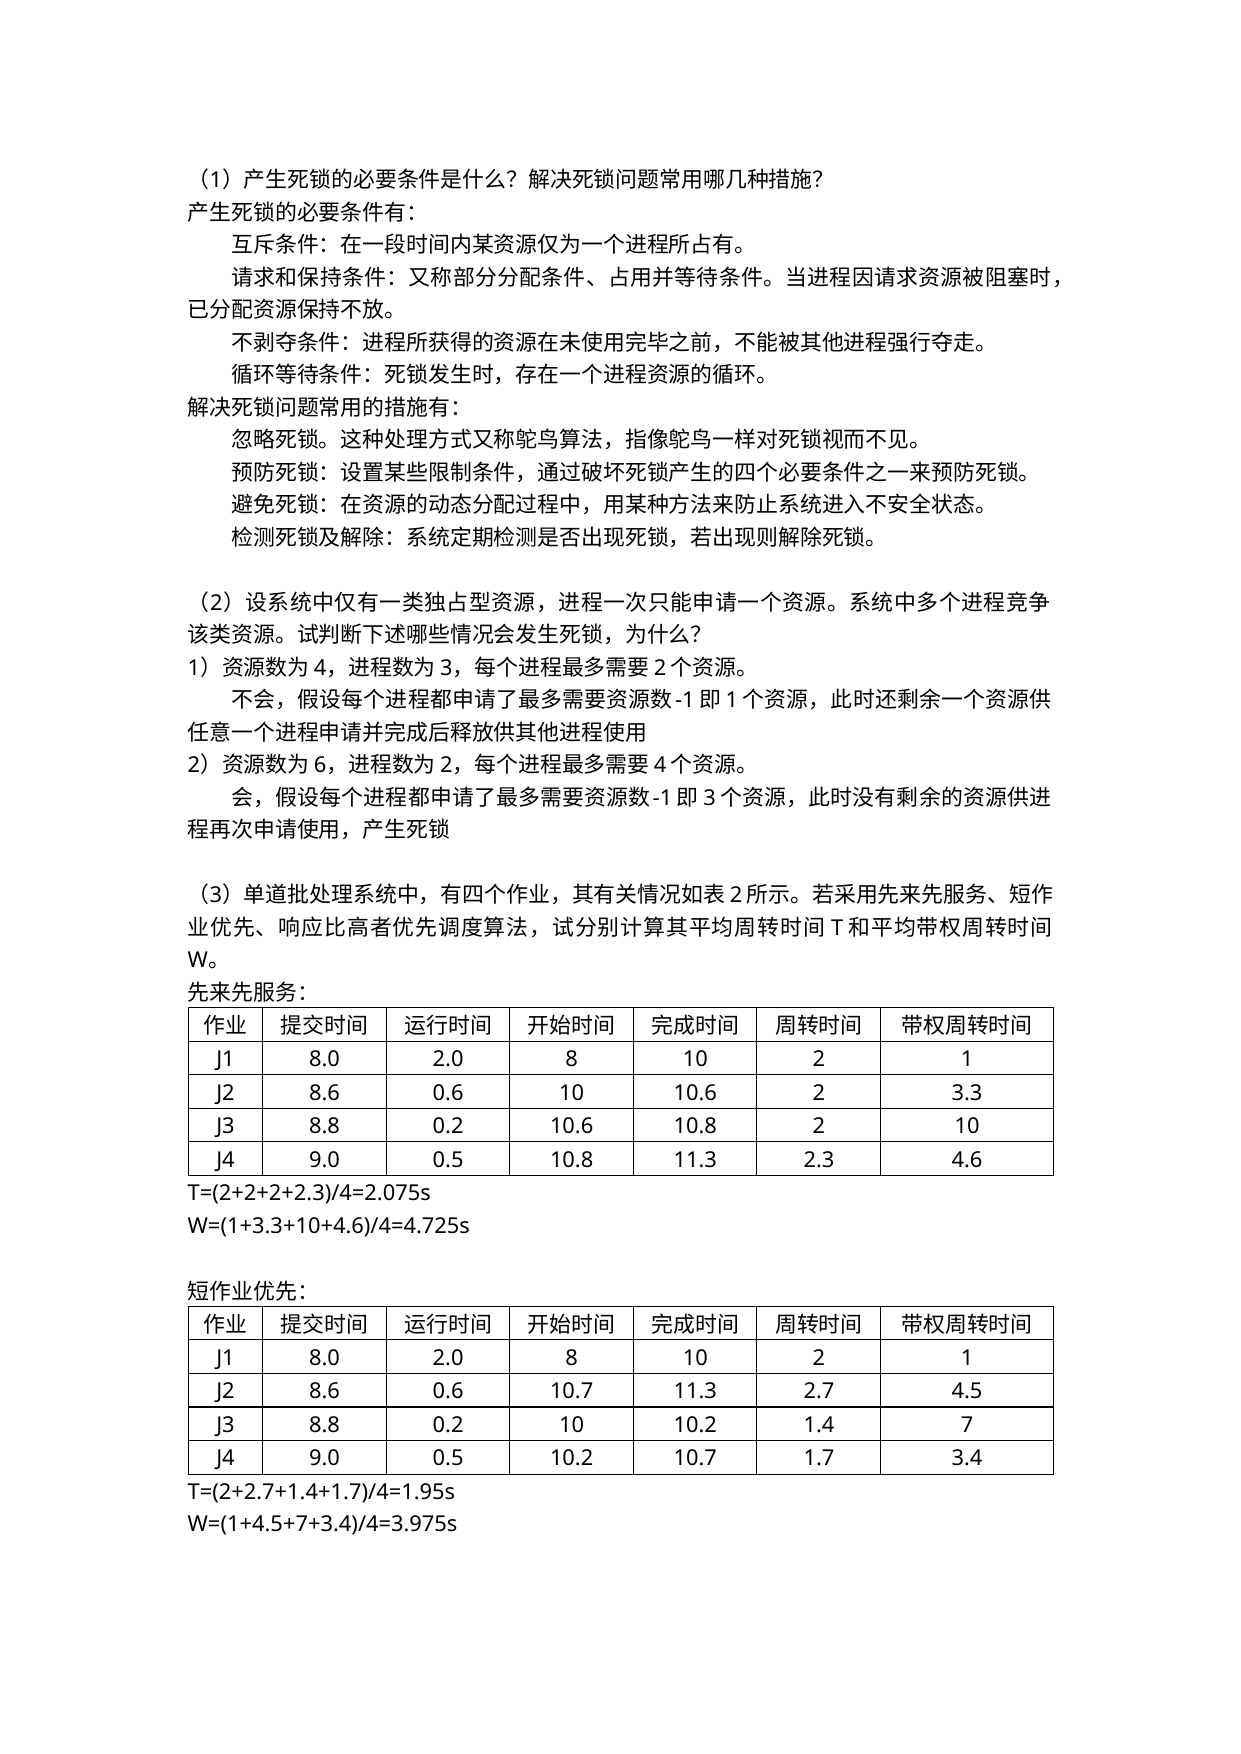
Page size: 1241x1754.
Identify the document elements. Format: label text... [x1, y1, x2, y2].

text 互斥条件：在一段时间内某资源仅为一个进程所占有。 [187, 227, 1053, 259]
table_cell J1 [189, 1340, 262, 1373]
table_cell 0.2 [387, 1408, 509, 1440]
table_cell J2 [189, 1374, 262, 1406]
table_cell 8.6 [263, 1075, 386, 1108]
table_header 运行时间 [387, 1307, 509, 1339]
table_cell 10.2 [634, 1408, 756, 1440]
text （1）产生死锁的必要条件是什么？解决死锁问题常用哪几种措施？ [187, 162, 1053, 194]
text 2）资源数为6，进程数为2，每个进程最多需要4个资源。 [187, 747, 1053, 779]
table_cell J3 [189, 1408, 262, 1440]
text 检测死锁及解除：系统定期检测是否出现死锁，若出现则解除死锁。 [187, 519, 1053, 552]
table_cell 10 [634, 1042, 756, 1074]
text 不会，假设每个进程都申请了最多需要资源数-1即1个资源，此时还剩余一个资源供任意一个进程申请并完成后释放供其他进程使用 [187, 682, 1053, 747]
table_cell J1 [189, 1042, 262, 1074]
text W=(1+4.5+7+3.4)/4=3.975s [187, 1507, 1053, 1539]
table_header 周转时间 [757, 1008, 880, 1041]
table_cell 2.3 [757, 1142, 880, 1175]
table_cell 0.2 [387, 1109, 509, 1141]
table_cell 1.7 [757, 1441, 880, 1473]
table_header 完成时间 [634, 1008, 756, 1041]
table_cell 2.7 [757, 1374, 880, 1406]
table_header 作业 [189, 1008, 262, 1041]
text 会，假设每个进程都申请了最多需要资源数-1即3个资源，此时没有剩余的资源供进程再次申请使用，产生死锁 [187, 779, 1053, 844]
table_cell 3.4 [881, 1441, 1053, 1473]
table_cell 10 [634, 1340, 756, 1373]
table_cell J4 [189, 1142, 262, 1175]
table_cell J4 [189, 1441, 262, 1473]
table_cell 4.6 [881, 1142, 1053, 1175]
table_cell 1.4 [757, 1408, 880, 1440]
table_header 带权周转时间 [881, 1307, 1053, 1339]
table_cell 2 [757, 1042, 880, 1074]
text T=(2+2+2+2.3)/4=2.075s [187, 1176, 1053, 1208]
table_cell 0.6 [387, 1075, 509, 1108]
table_header 开始时间 [510, 1307, 633, 1339]
table_cell 1 [881, 1340, 1053, 1373]
table_cell 8 [510, 1042, 633, 1074]
table_cell 2 [757, 1075, 880, 1108]
table_cell 0.5 [387, 1441, 509, 1473]
table_header 提交时间 [263, 1008, 386, 1041]
text （3）单道批处理系统中，有四个作业，其有关情况如表2所示。若采用先来先服务、短作业优先、响应比高者优先调度算法，试分别计算其平均周转时间T和平均带权周转时间W。 [187, 877, 1053, 974]
text （2）设系统中仅有一类独占型资源，进程一次只能申请一个资源。系统中多个进程竞争该类资源。试判断下述哪些情况会发生死锁，为什么？ [187, 584, 1053, 649]
table_cell 10.6 [510, 1109, 633, 1141]
table_cell 8.8 [263, 1408, 386, 1440]
table_cell J2 [189, 1075, 262, 1108]
table_cell 2 [757, 1109, 880, 1141]
text T=(2+2.7+1.4+1.7)/4=1.95s [187, 1475, 1053, 1507]
table_cell 10 [510, 1408, 633, 1440]
text 短作业优先： [187, 1273, 1053, 1306]
table_cell 10.2 [510, 1441, 633, 1473]
text 解决死锁问题常用的措施有： [187, 389, 1053, 422]
table_cell 2.0 [387, 1042, 509, 1074]
text 忽略死锁。这种处理方式又称鸵鸟算法，指像鸵鸟一样对死锁视而不见。 [187, 422, 1053, 454]
table_cell 3.3 [881, 1075, 1053, 1108]
table_cell 11.3 [634, 1142, 756, 1175]
text 请求和保持条件：又称部分分配条件、占用并等待条件。当进程因请求资源被阻塞时，已分配资源保持不放。 [187, 259, 1053, 324]
text 循环等待条件：死锁发生时，存在一个进程资源的循环。 [187, 357, 1053, 389]
table_cell 8.0 [263, 1340, 386, 1373]
text 产生死锁的必要条件有： [187, 194, 1053, 227]
table_cell 10 [881, 1109, 1053, 1141]
table_cell 2 [757, 1340, 880, 1373]
table_header 周转时间 [757, 1307, 880, 1339]
table_cell J3 [189, 1109, 262, 1141]
table_cell 9.0 [263, 1142, 386, 1175]
text 1）资源数为4，进程数为3，每个进程最多需要2个资源。 [187, 649, 1053, 682]
table_cell 8.0 [263, 1042, 386, 1074]
table_header 开始时间 [510, 1008, 633, 1041]
table_cell 8 [510, 1340, 633, 1373]
table_cell 8.6 [263, 1374, 386, 1406]
table_cell 10.8 [634, 1109, 756, 1141]
table_cell 0.5 [387, 1142, 509, 1175]
table_cell 10.7 [510, 1374, 633, 1406]
table_cell 10.8 [510, 1142, 633, 1175]
table_cell 2.0 [387, 1340, 509, 1373]
table_header 提交时间 [263, 1307, 386, 1339]
text W=(1+3.3+10+4.6)/4=4.725s [187, 1208, 1053, 1241]
table_header 完成时间 [634, 1307, 756, 1339]
table_cell 1 [881, 1042, 1053, 1074]
table_header 作业 [189, 1307, 262, 1339]
text 避免死锁：在资源的动态分配过程中，用某种方法来防止系统进入不安全状态。 [187, 487, 1053, 519]
text 先来先服务： [187, 974, 1053, 1007]
table_cell 10 [510, 1075, 633, 1108]
table_cell 0.6 [387, 1374, 509, 1406]
text 预防死锁：设置某些限制条件，通过破坏死锁产生的四个必要条件之一来预防死锁。 [187, 454, 1053, 487]
text 不剥夺条件：进程所获得的资源在未使用完毕之前，不能被其他进程强行夺走。 [187, 324, 1053, 357]
table_header 运行时间 [387, 1008, 509, 1041]
table_header 带权周转时间 [881, 1008, 1053, 1041]
table_cell 9.0 [263, 1441, 386, 1473]
table_cell 7 [881, 1408, 1053, 1440]
table_cell 4.5 [881, 1374, 1053, 1406]
table_cell 10.6 [634, 1075, 756, 1108]
table_cell 10.7 [634, 1441, 756, 1473]
table_cell 8.8 [263, 1109, 386, 1141]
table_cell 11.3 [634, 1374, 756, 1406]
